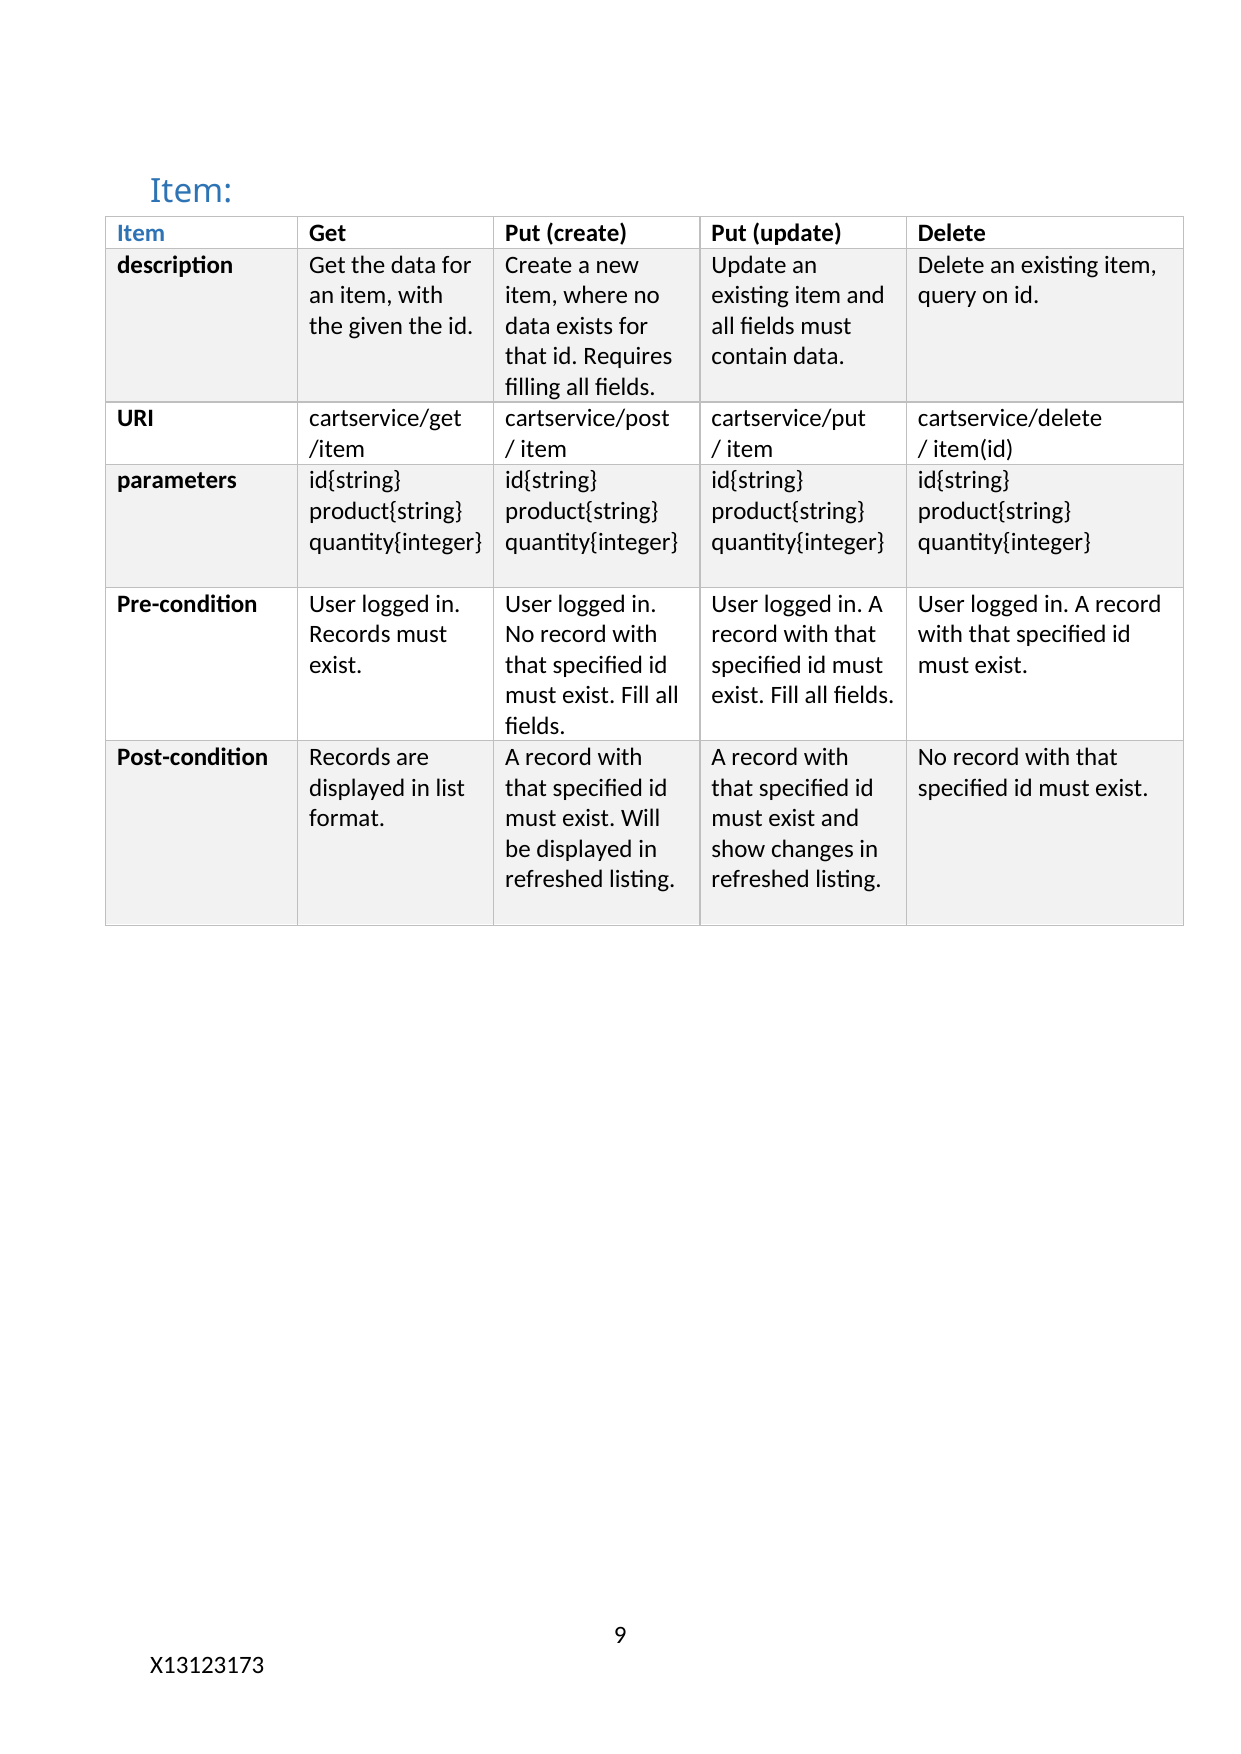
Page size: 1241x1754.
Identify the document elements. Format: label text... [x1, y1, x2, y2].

table_cell Get the data for an item, with the given the id. [298, 249, 493, 401]
table_cell Post-condition [106, 741, 297, 924]
table_cell User logged in. No record with that specified id must exist. Fill all fields. [494, 588, 699, 740]
table_cell cartservice/post / item [494, 403, 699, 463]
table_cell Delete an existing item, query on id. [907, 249, 1183, 401]
table_cell No record with that specified id must exist. [907, 741, 1183, 924]
table_cell Pre-condition [106, 588, 297, 740]
table_header Put (update) [701, 217, 906, 248]
table_header Get [298, 217, 493, 248]
table_header Item [106, 217, 297, 248]
table_cell id{string} product{string} quantity{integer} [701, 465, 906, 587]
table_cell description [106, 249, 297, 401]
table_cell Records are displayed in list format. [298, 741, 493, 924]
table_cell User logged in. A record with that specified id must exist. [907, 588, 1183, 740]
subtitle Item: [150, 167, 1090, 212]
table_cell A record with that specified id must exist and show changes in refreshed listing. [701, 741, 906, 924]
table_cell User logged in. Records must exist. [298, 588, 493, 740]
table_cell parameters [106, 465, 297, 587]
table_cell A record with that specified id must exist. Will be displayed in refreshed listing. [494, 741, 699, 924]
table_cell cartservice/put / item [701, 403, 906, 463]
table_cell id{string} product{string} quantity{integer} [298, 465, 493, 587]
table_cell URI [106, 403, 297, 463]
table_cell cartservice/get /item [298, 403, 493, 463]
table_cell id{string} product{string} quantity{integer} [494, 465, 699, 587]
table_header Put (create) [494, 217, 699, 248]
table_header Delete [907, 217, 1183, 248]
table_cell Update an existing item and all fields must contain data. [701, 249, 906, 401]
table_cell cartservice/delete / item(id) [907, 403, 1183, 463]
table_cell User logged in. A record with that specified id must exist. Fill all fields. [701, 588, 906, 740]
table_cell Create a new item, where no data exists for that id. Requires filling all fields. [494, 249, 699, 401]
table_cell id{string} product{string} quantity{integer} [907, 465, 1183, 587]
